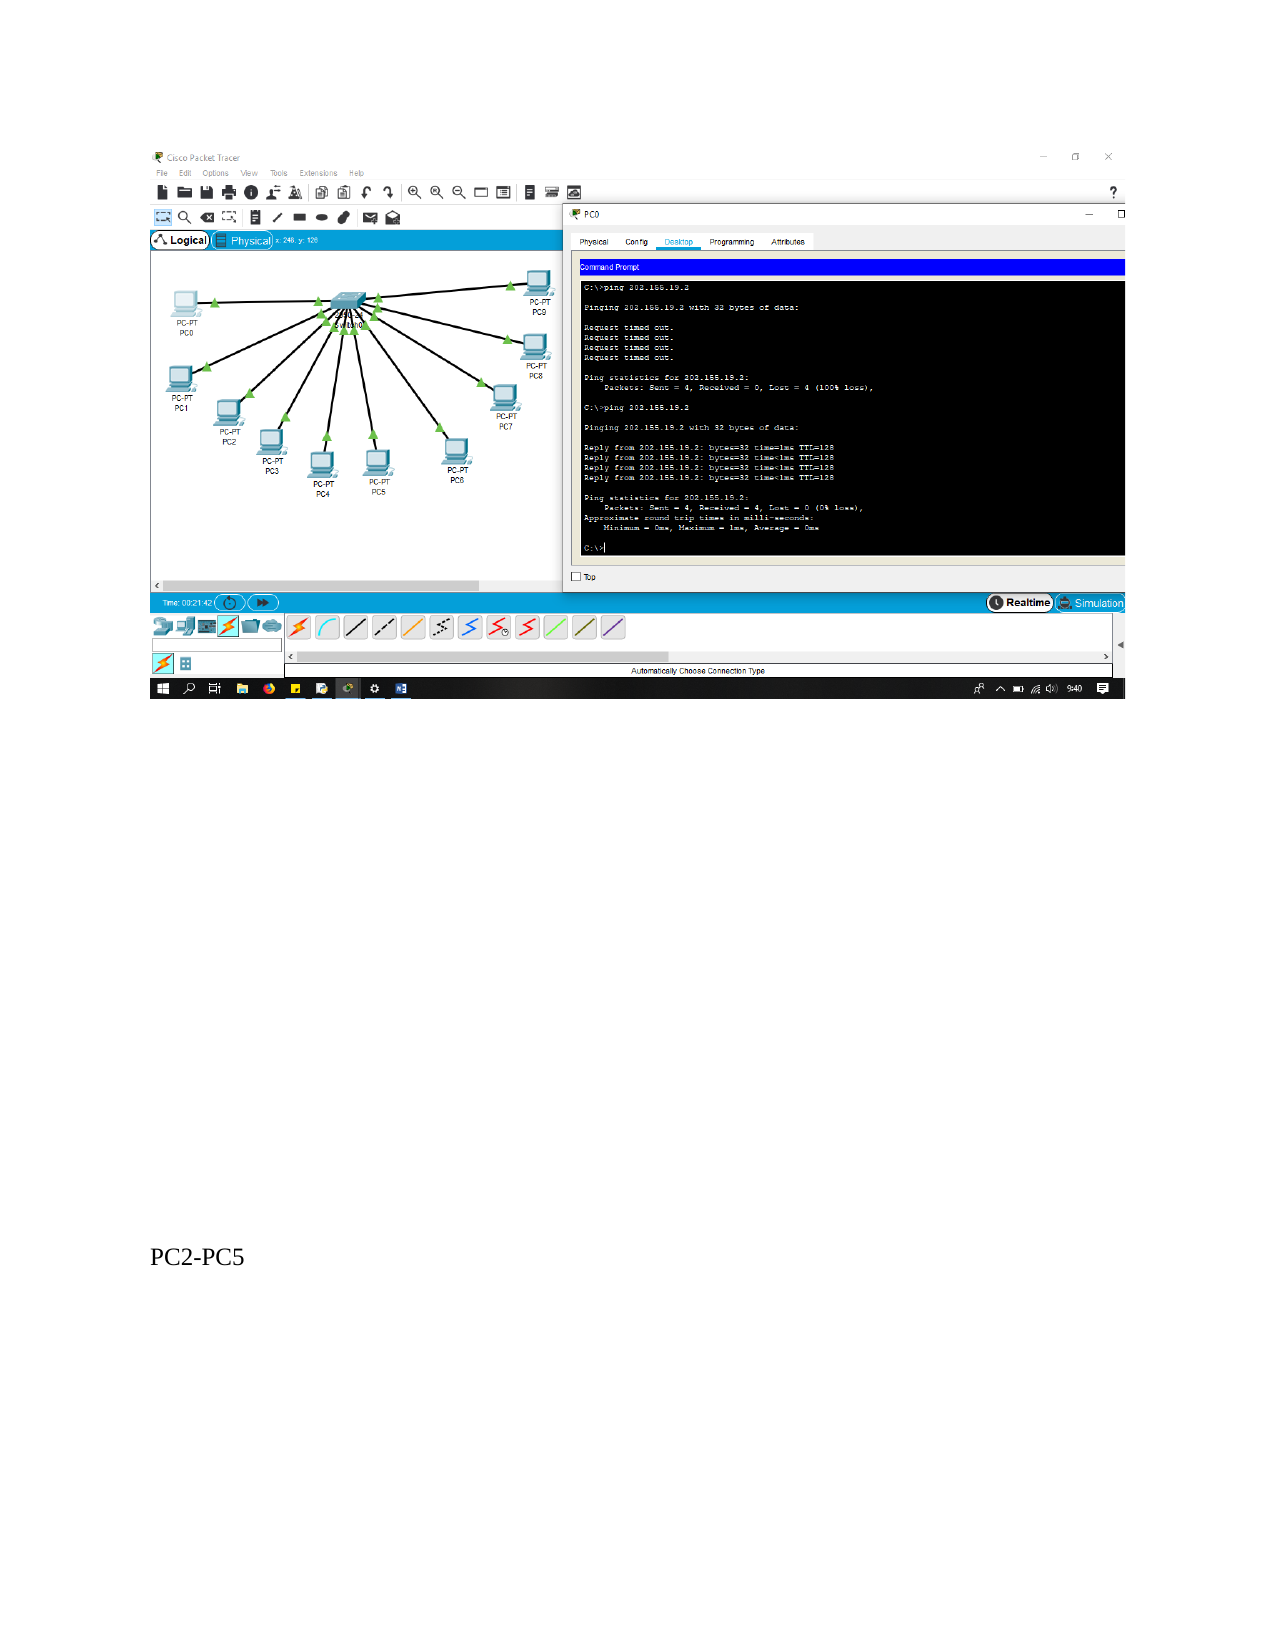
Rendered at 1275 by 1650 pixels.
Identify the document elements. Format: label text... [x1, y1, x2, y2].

picture [150, 150, 1125, 699]
picture [1059, 604, 1071, 608]
text PC2-PC5 [150, 1242, 1125, 1271]
picture [258, 600, 267, 605]
